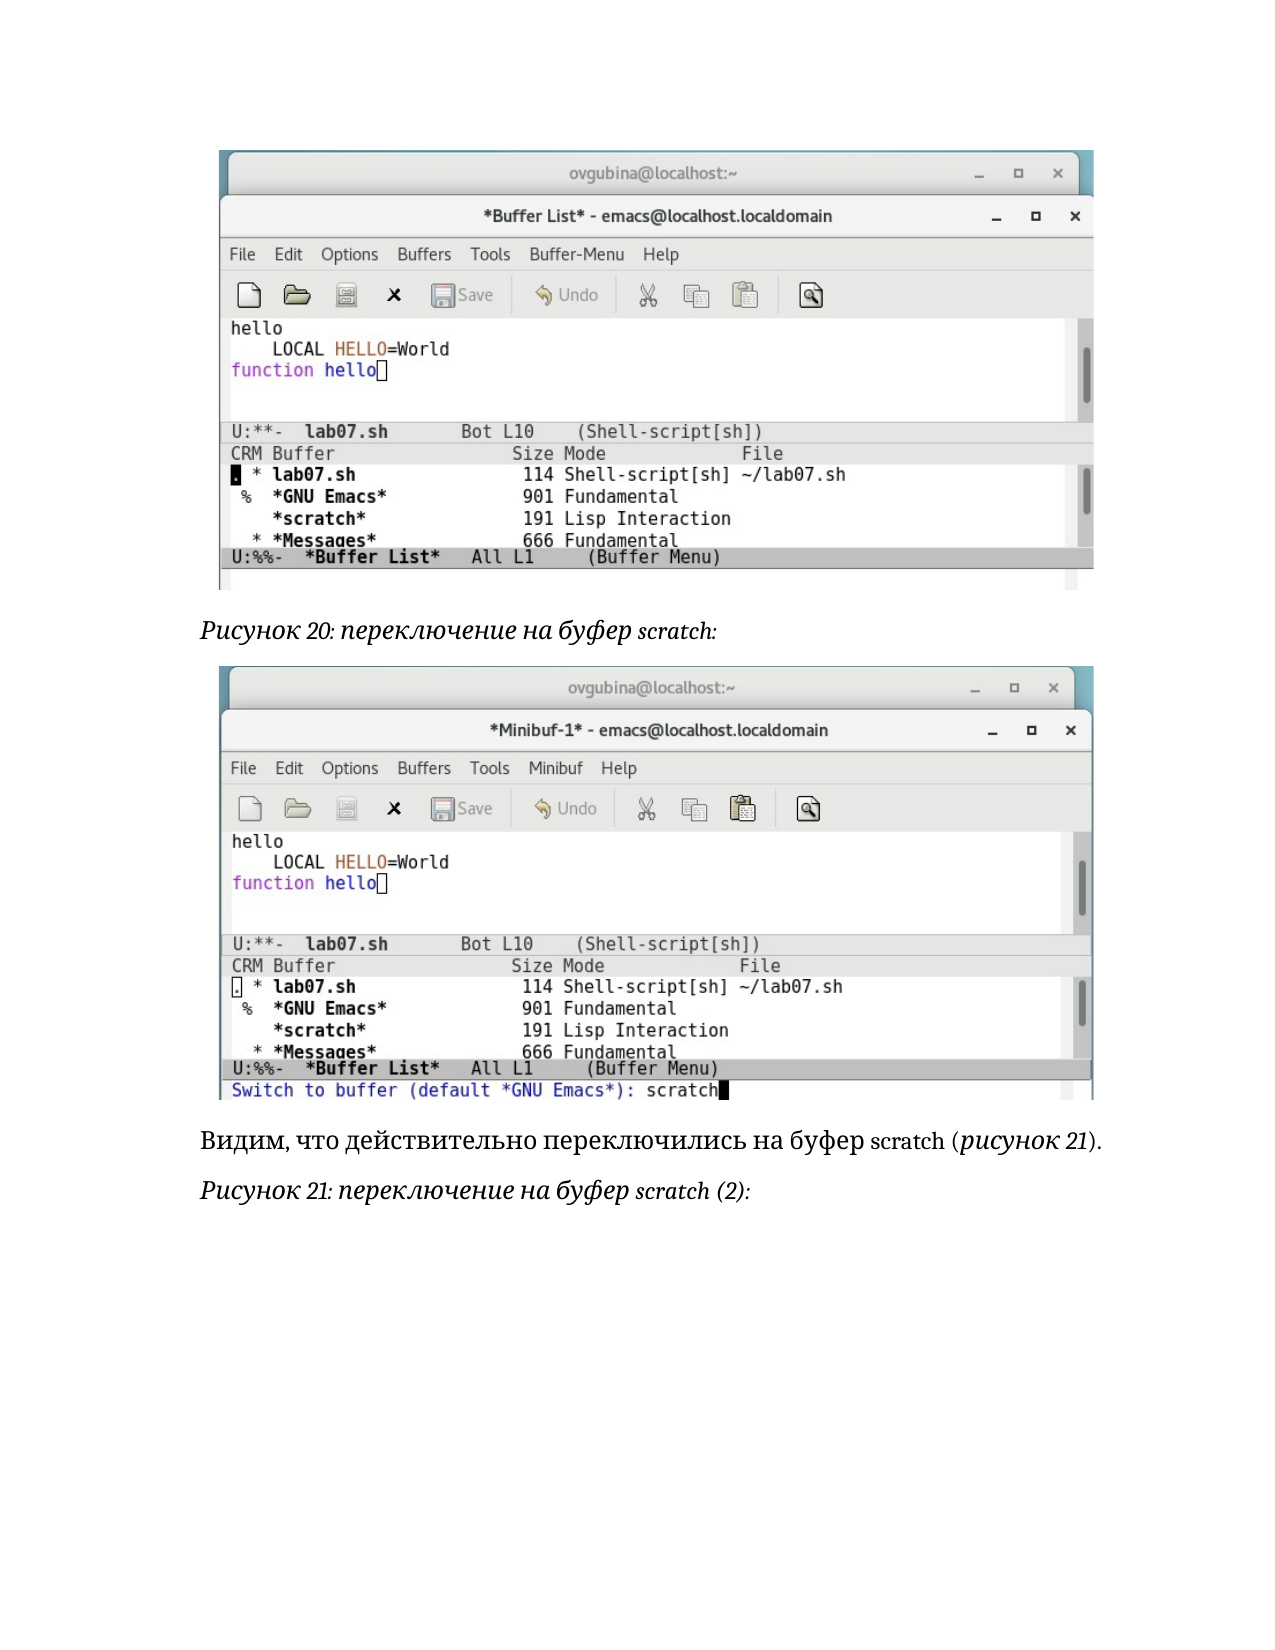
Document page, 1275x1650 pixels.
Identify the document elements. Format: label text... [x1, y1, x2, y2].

list Рисунок 20: переключение на буфер scratch: [150, 617, 1125, 646]
picture [218, 150, 1094, 590]
picture [218, 666, 1094, 1100]
list Рисунок 21: переключение на буфер scratch (2): [150, 1177, 1125, 1205]
list Видим, что действительно переключились на буфер scratch (рисунок 21). [150, 1127, 1125, 1156]
